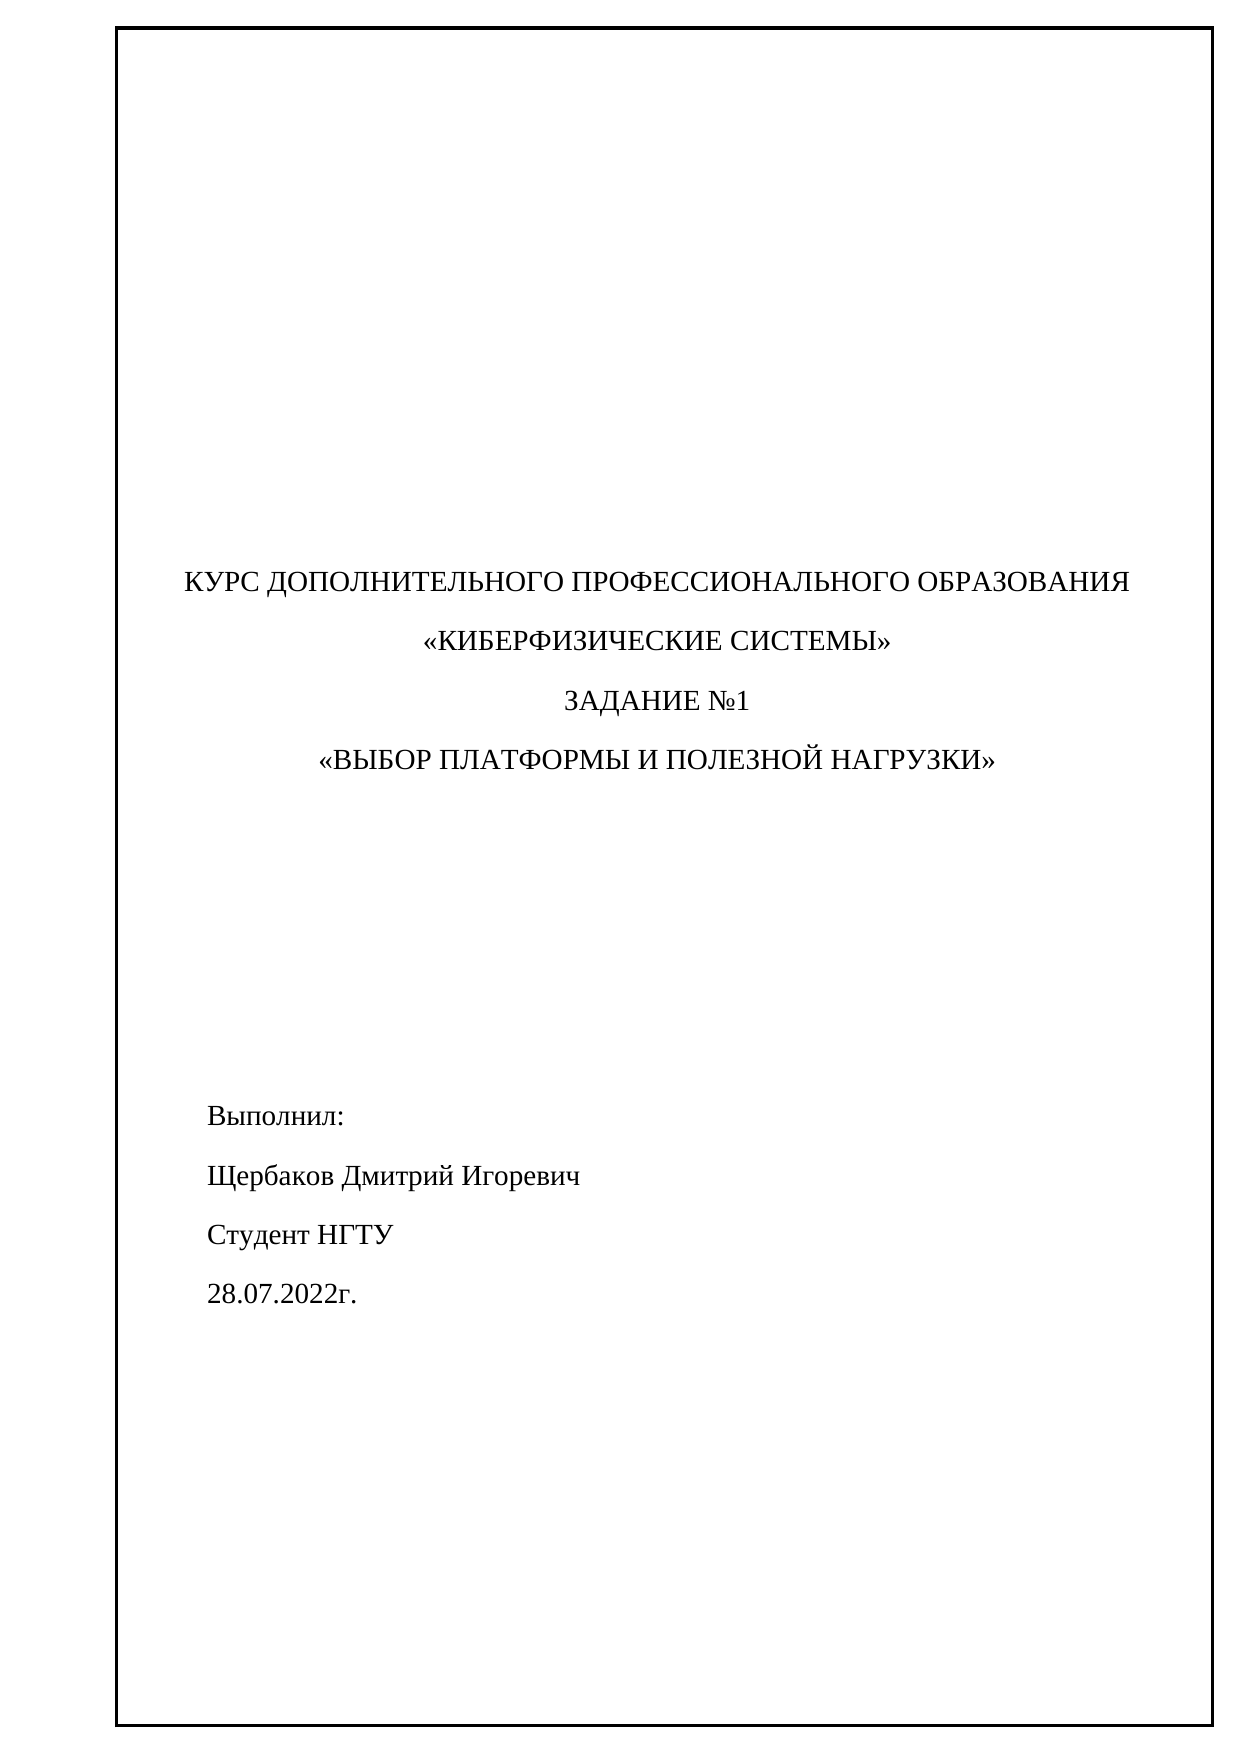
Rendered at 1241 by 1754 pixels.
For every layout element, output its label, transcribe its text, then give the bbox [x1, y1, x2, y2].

text «ВЫБОР ПЛАТФОРМЫ И ПОЛЕЗНОЙ НАГРУЗКИ» [118, 742, 1196, 776]
text ЗАДАНИЕ №1 [118, 683, 1196, 716]
text КУРС ДОПОЛНИТЕЛЬНОГО ПРОФЕССИОНАЛЬНОГО ОБРАЗОВАНИЯ [118, 564, 1196, 597]
text 28.07.2022г. [133, 1276, 1196, 1310]
text Щербаков Дмитрий Игоревич [133, 1158, 1196, 1191]
text Выполнил: [133, 1098, 1196, 1132]
text «КИБЕРФИЗИЧЕСКИЕ СИСТЕМЫ» [118, 623, 1196, 657]
text Студент НГТУ [133, 1217, 1196, 1251]
